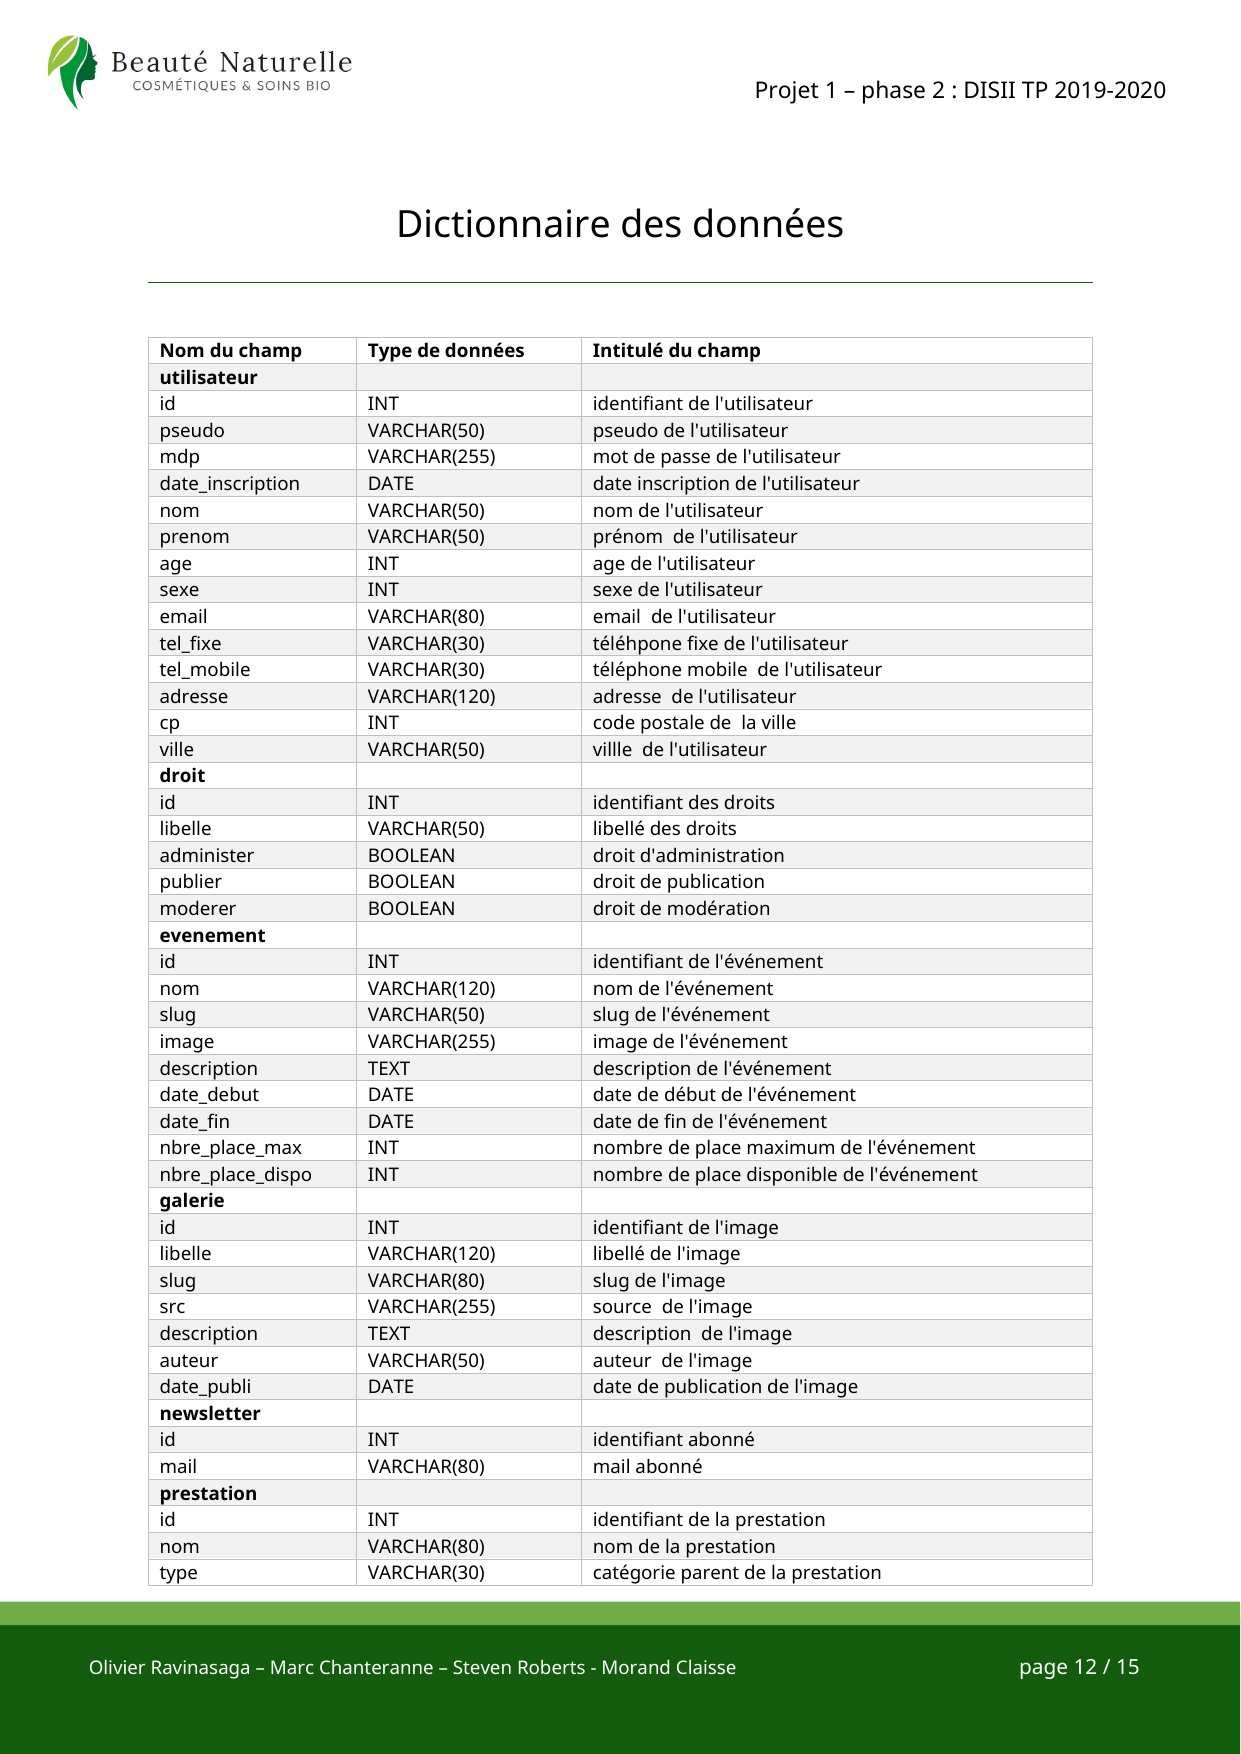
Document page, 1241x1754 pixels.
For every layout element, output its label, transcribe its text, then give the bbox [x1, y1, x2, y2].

table_cell TEXT [357, 1055, 581, 1080]
table_cell description [149, 1055, 356, 1080]
table_cell pseudo [149, 417, 356, 443]
table_cell date de fin de l'événement [582, 1108, 1092, 1133]
table_cell publier [149, 869, 356, 894]
table_cell ville [149, 736, 356, 762]
table_cell téléphone mobile de l'utilisateur [582, 656, 1092, 682]
table_cell [357, 763, 581, 788]
table_cell date de début de l'événement [582, 1081, 1092, 1107]
table_cell cp [149, 710, 356, 735]
table_cell date inscription de l'utilisateur [582, 470, 1092, 496]
table_cell INT [357, 1427, 581, 1452]
table_cell slug de l'image [582, 1267, 1092, 1293]
table_header Intitulé du champ [582, 338, 1092, 363]
table_cell identifiant de l'utilisateur [582, 391, 1092, 416]
table_cell DATE [357, 1108, 581, 1133]
table_cell nom [149, 1533, 356, 1558]
table_cell identifiant abonné [582, 1427, 1092, 1452]
table_cell type [149, 1560, 356, 1585]
table_cell date_publi [149, 1374, 356, 1399]
table_cell INT [357, 550, 581, 576]
table_cell code postale de la ville [582, 710, 1092, 735]
table_cell VARCHAR(30) [357, 1560, 581, 1585]
table_cell id [149, 949, 356, 974]
table_cell [357, 922, 581, 947]
table_cell VARCHAR(255) [357, 444, 581, 469]
table_cell adresse [149, 683, 356, 708]
table_cell galerie [149, 1188, 356, 1213]
table_cell nombre de place disponible de l'événement [582, 1161, 1092, 1187]
table_cell date_debut [149, 1081, 356, 1107]
table_cell villle de l'utilisateur [582, 736, 1092, 762]
table_cell mot de passe de l'utilisateur [582, 444, 1092, 469]
table_cell VARCHAR(50) [357, 497, 581, 522]
table_cell VARCHAR(30) [357, 630, 581, 655]
table_cell date_inscription [149, 470, 356, 496]
table_cell VARCHAR(50) [357, 1002, 581, 1027]
table_cell droit de publication [582, 869, 1092, 894]
table_cell nom [149, 975, 356, 1001]
table_cell email [149, 603, 356, 629]
table_cell date de publication de l'image [582, 1374, 1092, 1399]
table_cell auteur [149, 1347, 356, 1372]
table_cell nom de l'événement [582, 975, 1092, 1001]
table_cell id [149, 1506, 356, 1532]
table_cell moderer [149, 895, 356, 921]
table_cell droit [149, 763, 356, 788]
table_cell [582, 1400, 1092, 1426]
table_cell [582, 1188, 1092, 1213]
table_cell VARCHAR(80) [357, 1453, 581, 1479]
table_cell BOOLEAN [357, 842, 581, 868]
table_cell age de l'utilisateur [582, 550, 1092, 576]
table_cell VARCHAR(120) [357, 1241, 581, 1266]
table_cell BOOLEAN [357, 869, 581, 894]
table_cell droit de modération [582, 895, 1092, 921]
table_cell VARCHAR(50) [357, 736, 581, 762]
table_cell INT [357, 577, 581, 602]
table_cell INT [357, 391, 581, 416]
table_cell VARCHAR(255) [357, 1028, 581, 1054]
table_cell description de l'image [582, 1320, 1092, 1346]
table_cell DATE [357, 470, 581, 496]
table_cell TEXT [357, 1320, 581, 1346]
table_cell tel_fixe [149, 630, 356, 655]
table_cell [582, 922, 1092, 947]
table_cell date_fin [149, 1108, 356, 1133]
table_cell VARCHAR(120) [357, 975, 581, 1001]
table_cell identifiant de l'événement [582, 949, 1092, 974]
table_cell identifiant des droits [582, 789, 1092, 815]
table_cell INT [357, 1161, 581, 1187]
table_cell VARCHAR(255) [357, 1294, 581, 1319]
table_cell VARCHAR(80) [357, 603, 581, 629]
table_cell VARCHAR(50) [357, 524, 581, 549]
table_cell VARCHAR(30) [357, 656, 581, 682]
table_cell libelle [149, 1241, 356, 1266]
table_cell nbre_place_dispo [149, 1161, 356, 1187]
table_cell email de l'utilisateur [582, 603, 1092, 629]
table_cell evenement [149, 922, 356, 947]
table_cell INT [357, 1135, 581, 1160]
table_header Nom du champ [149, 338, 356, 363]
table_cell id [149, 1427, 356, 1452]
table_cell id [149, 789, 356, 815]
picture [39, 25, 366, 118]
table_cell utilisateur [149, 364, 356, 390]
subtitle Dictionnaire des données [148, 198, 1093, 282]
table_cell nbre_place_max [149, 1135, 356, 1160]
table_cell nom de l'utilisateur [582, 497, 1092, 522]
table_cell nombre de place maximum de l'événement [582, 1135, 1092, 1160]
table_cell description [149, 1320, 356, 1346]
table_cell INT [357, 1214, 581, 1240]
table_cell BOOLEAN [357, 895, 581, 921]
table_cell administer [149, 842, 356, 868]
table_cell INT [357, 789, 581, 815]
table_cell prenom [149, 524, 356, 549]
table_cell nom de la prestation [582, 1533, 1092, 1558]
table_cell catégorie parent de la prestation [582, 1560, 1092, 1585]
table_cell tel_mobile [149, 656, 356, 682]
table_cell slug de l'événement [582, 1002, 1092, 1027]
table_cell [582, 364, 1092, 390]
table_cell pseudo de l'utilisateur [582, 417, 1092, 443]
table_cell VARCHAR(120) [357, 683, 581, 708]
table_cell [357, 364, 581, 390]
table_cell mail abonné [582, 1453, 1092, 1479]
table_cell prénom de l'utilisateur [582, 524, 1092, 549]
table_cell nom [149, 497, 356, 522]
table_cell DATE [357, 1374, 581, 1399]
table_cell [357, 1480, 581, 1505]
table_cell INT [357, 1506, 581, 1532]
table_cell mail [149, 1453, 356, 1479]
table_cell DATE [357, 1081, 581, 1107]
table_cell adresse de l'utilisateur [582, 683, 1092, 708]
table_cell libellé de l'image [582, 1241, 1092, 1266]
table_cell image de l'événement [582, 1028, 1092, 1054]
table_cell id [149, 1214, 356, 1240]
table_cell source de l'image [582, 1294, 1092, 1319]
table_cell sexe de l'utilisateur [582, 577, 1092, 602]
table_cell VARCHAR(80) [357, 1267, 581, 1293]
table_cell description de l'événement [582, 1055, 1092, 1080]
table_cell slug [149, 1267, 356, 1293]
table_cell téléhpone fixe de l'utilisateur [582, 630, 1092, 655]
table_cell droit d'administration [582, 842, 1092, 868]
table_cell [582, 1480, 1092, 1505]
table_cell VARCHAR(50) [357, 417, 581, 443]
table_cell VARCHAR(50) [357, 1347, 581, 1372]
table_cell libelle [149, 816, 356, 841]
table_cell INT [357, 949, 581, 974]
table_cell age [149, 550, 356, 576]
table_cell sexe [149, 577, 356, 602]
table_header Type de données [357, 338, 581, 363]
table_cell newsletter [149, 1400, 356, 1426]
table_cell id [149, 391, 356, 416]
table_cell identifiant de l'image [582, 1214, 1092, 1240]
table_cell image [149, 1028, 356, 1054]
table_cell slug [149, 1002, 356, 1027]
table_cell src [149, 1294, 356, 1319]
table_cell libellé des droits [582, 816, 1092, 841]
table_cell VARCHAR(80) [357, 1533, 581, 1558]
table_cell [357, 1400, 581, 1426]
table_cell mdp [149, 444, 356, 469]
table_cell prestation [149, 1480, 356, 1505]
table_cell INT [357, 710, 581, 735]
table_cell VARCHAR(50) [357, 816, 581, 841]
table_cell [582, 763, 1092, 788]
table_cell auteur de l'image [582, 1347, 1092, 1372]
table_cell [357, 1188, 581, 1213]
table_cell identifiant de la prestation [582, 1506, 1092, 1532]
